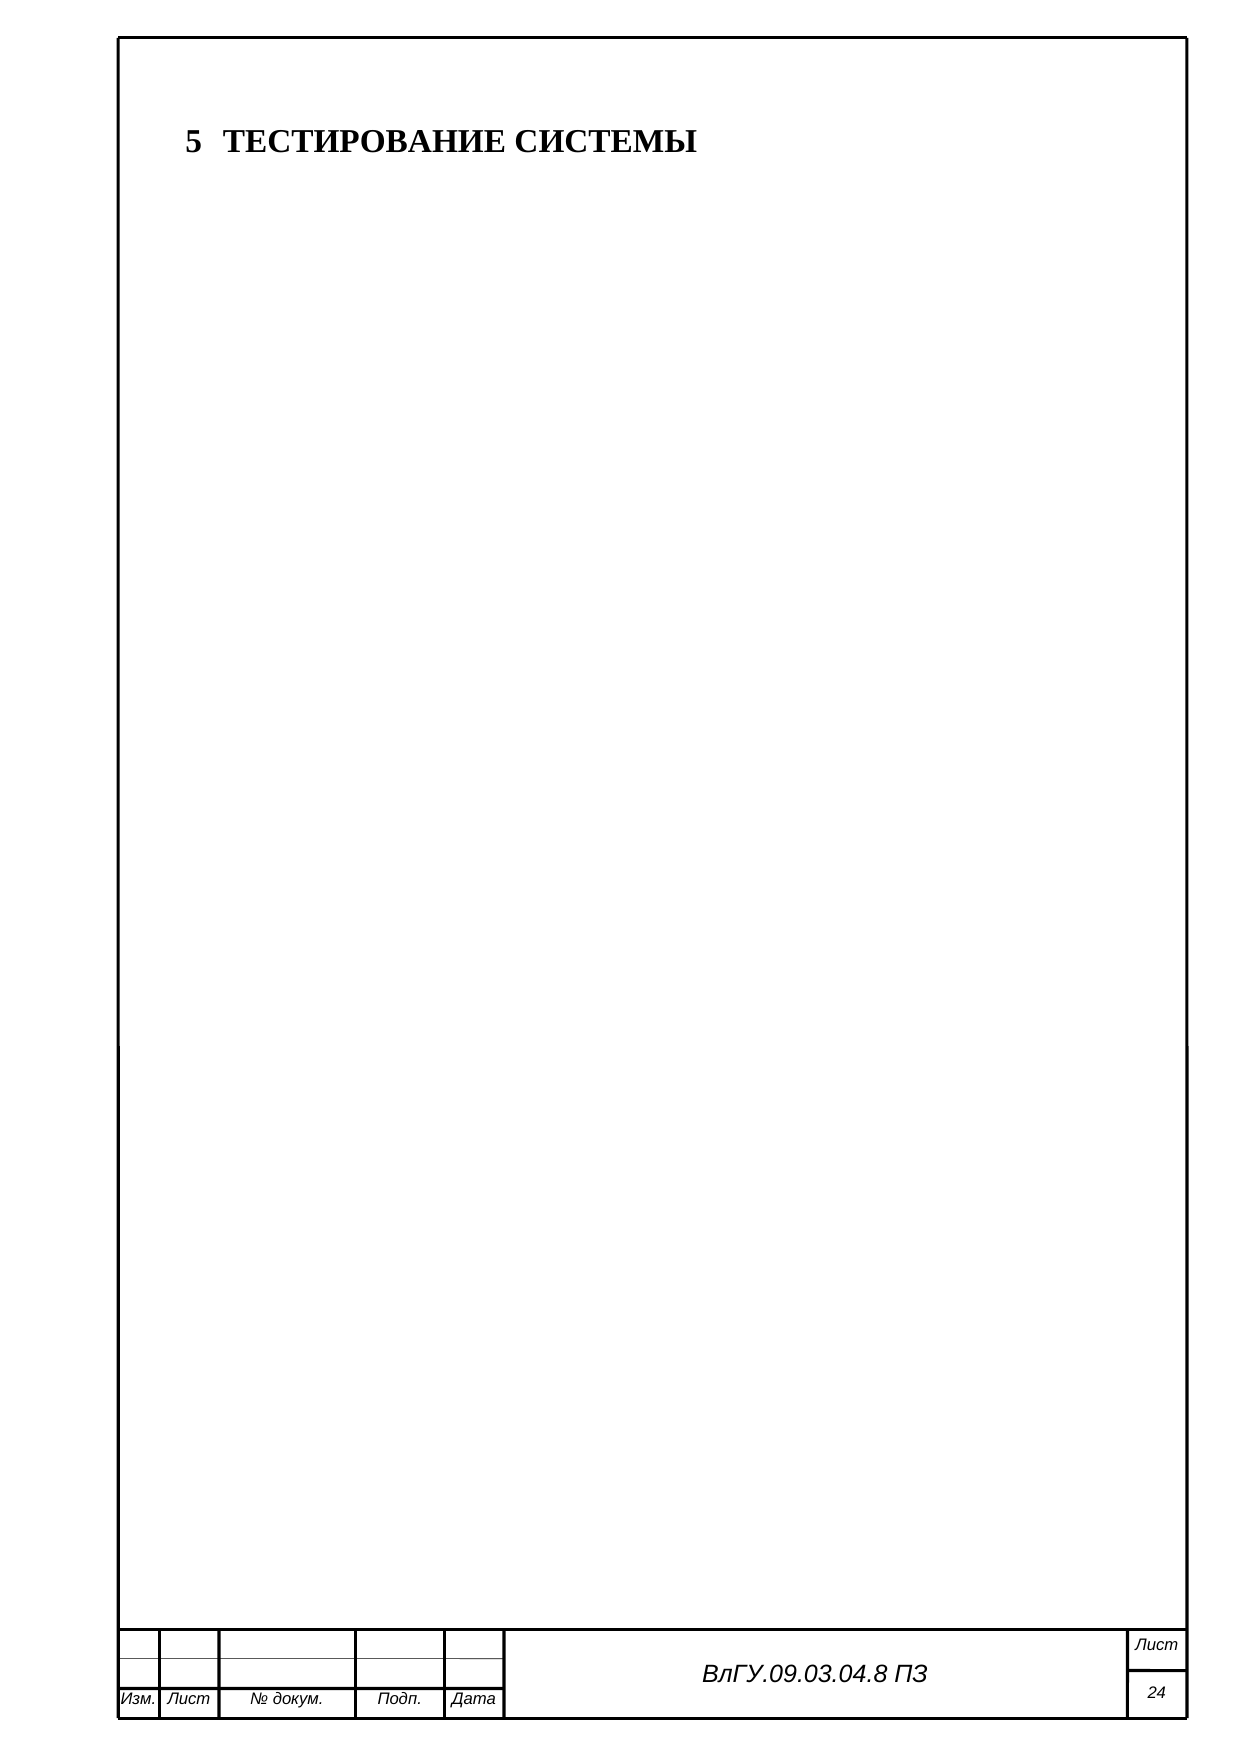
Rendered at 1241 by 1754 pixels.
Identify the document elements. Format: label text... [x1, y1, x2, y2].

subtitle ТЕСТИРОВАНИЕ СИСТЕМЫ [185, 121, 1194, 159]
